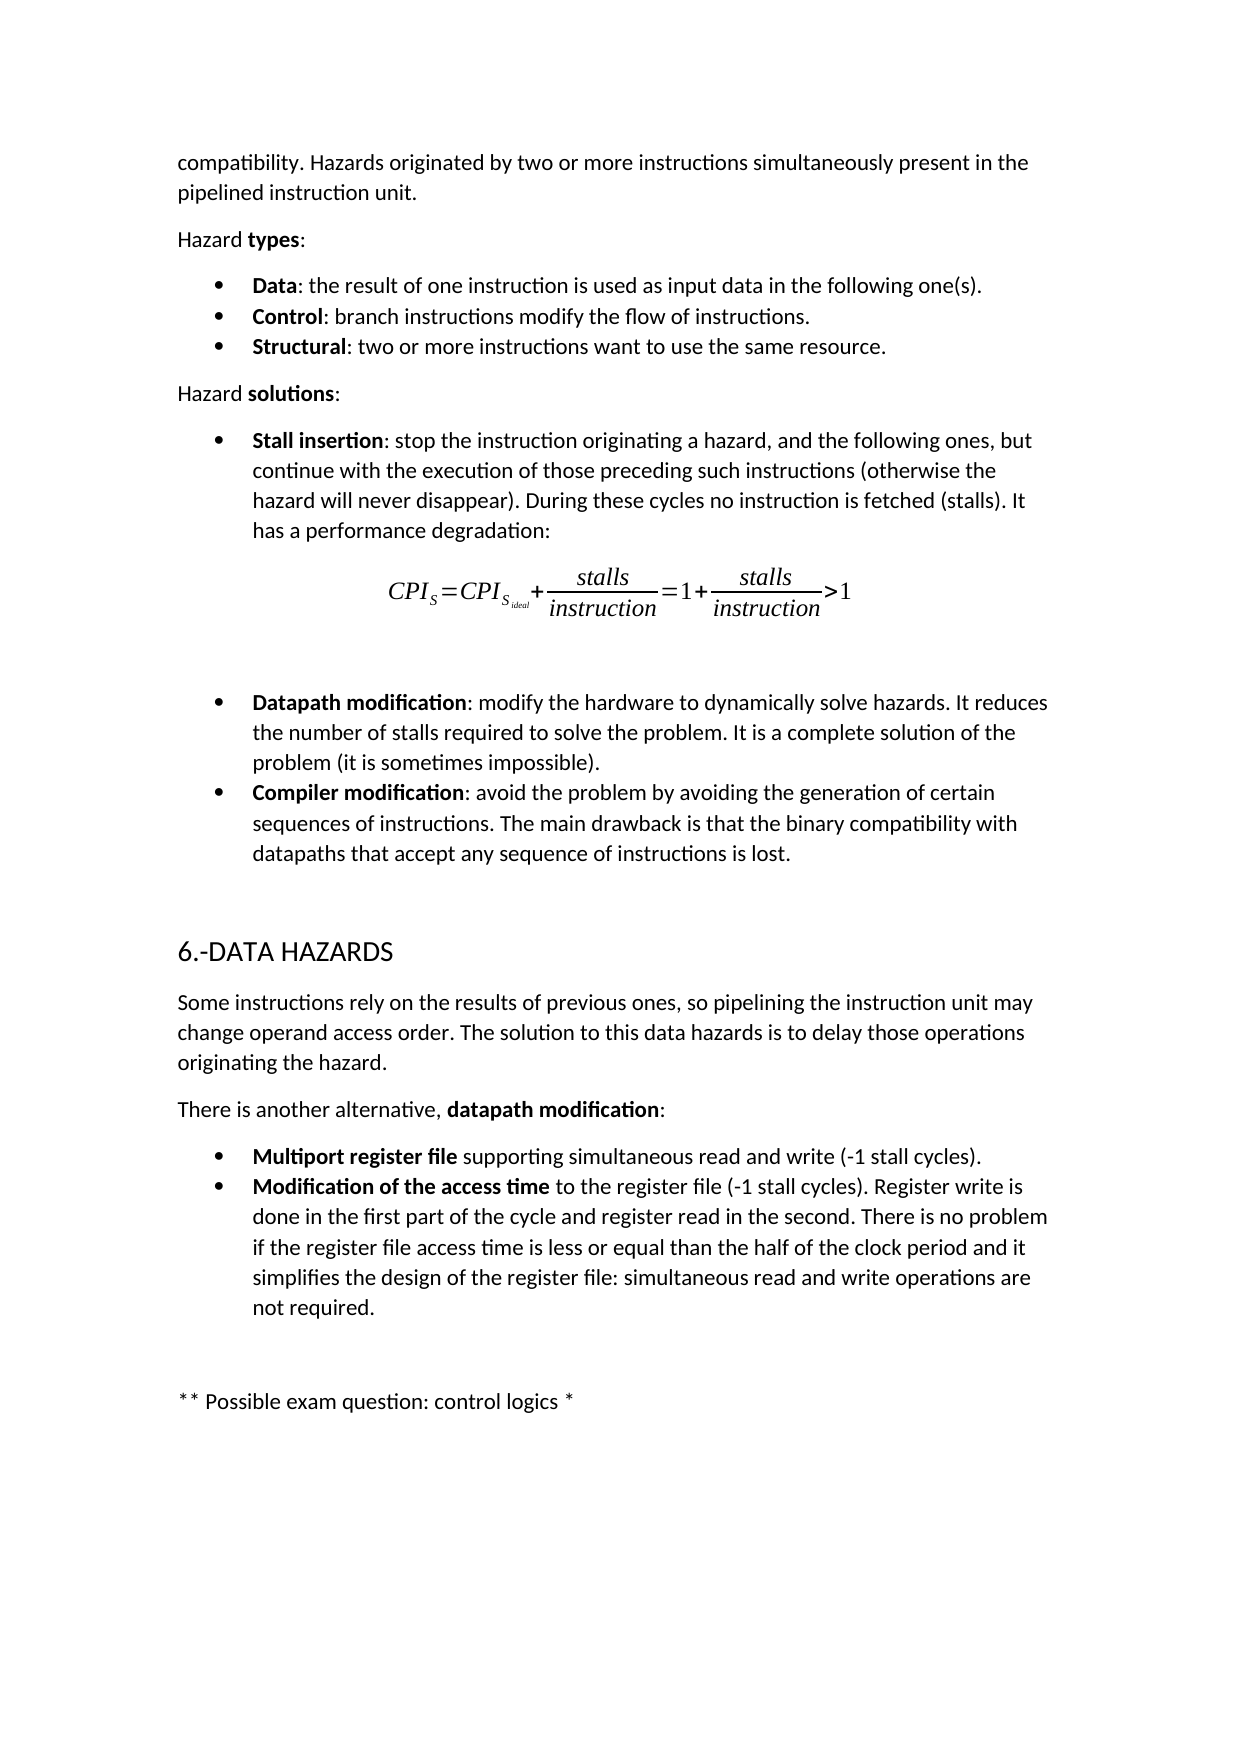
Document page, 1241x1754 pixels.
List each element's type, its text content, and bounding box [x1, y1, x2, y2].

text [177, 148, 1063, 206]
text Hazard types: [177, 225, 1063, 253]
list Multiport register file supporting simultaneous read and write (-1 stall cycles). [215, 1142, 1063, 1170]
list Compiler modification: avoid the problem by avoiding the generation of certain sequences of instructions. The main drawback is that the binary compatibility with datapaths that accept any sequence of instructions is lost. [215, 778, 1063, 867]
list Control: branch instructions modify the flow of instructions. [215, 302, 1063, 330]
text ** Possible exam question: control logics * [177, 1387, 1063, 1415]
list Structural: two or more instructions want to use the same resource. [215, 332, 1063, 360]
text Some instructions rely on the results of previous ones, so pipelining the instruction unit may change operand access order. The solution to this data hazards is to delay those operations originating the hazard. [177, 988, 1063, 1076]
list Stall insertion: stop the instruction originating a hazard, and the following ones, but continue with the execution of those preceding such instructions (otherwise the hazard will never disappear). During these cycles no instruction is fetched (stalls). It has a performance degradation: [215, 426, 1063, 544]
text There is another alternative, datapath modification: [177, 1095, 1063, 1123]
text 6.-DATA HAZARDS [177, 933, 1063, 968]
list Datapath modification: modify the hardware to dynamically solve hazards. It reduces the number of stalls required to solve the problem. It is a complete solution of the problem (it is sometimes impossible). [215, 688, 1063, 776]
list Modification of the access time to the register file (-1 stall cycles). Register write is done in the first part of the cycle and register read in the second. There is no problem if the register file access time is less or equal than the half of the clock period and it simplifies the design of the register file: simultaneous read and write operations are not required. [215, 1172, 1063, 1321]
text Hazard solutions: [177, 379, 1063, 407]
list Data: the result of one instruction is used as input data in the following one(s). [215, 272, 1063, 299]
